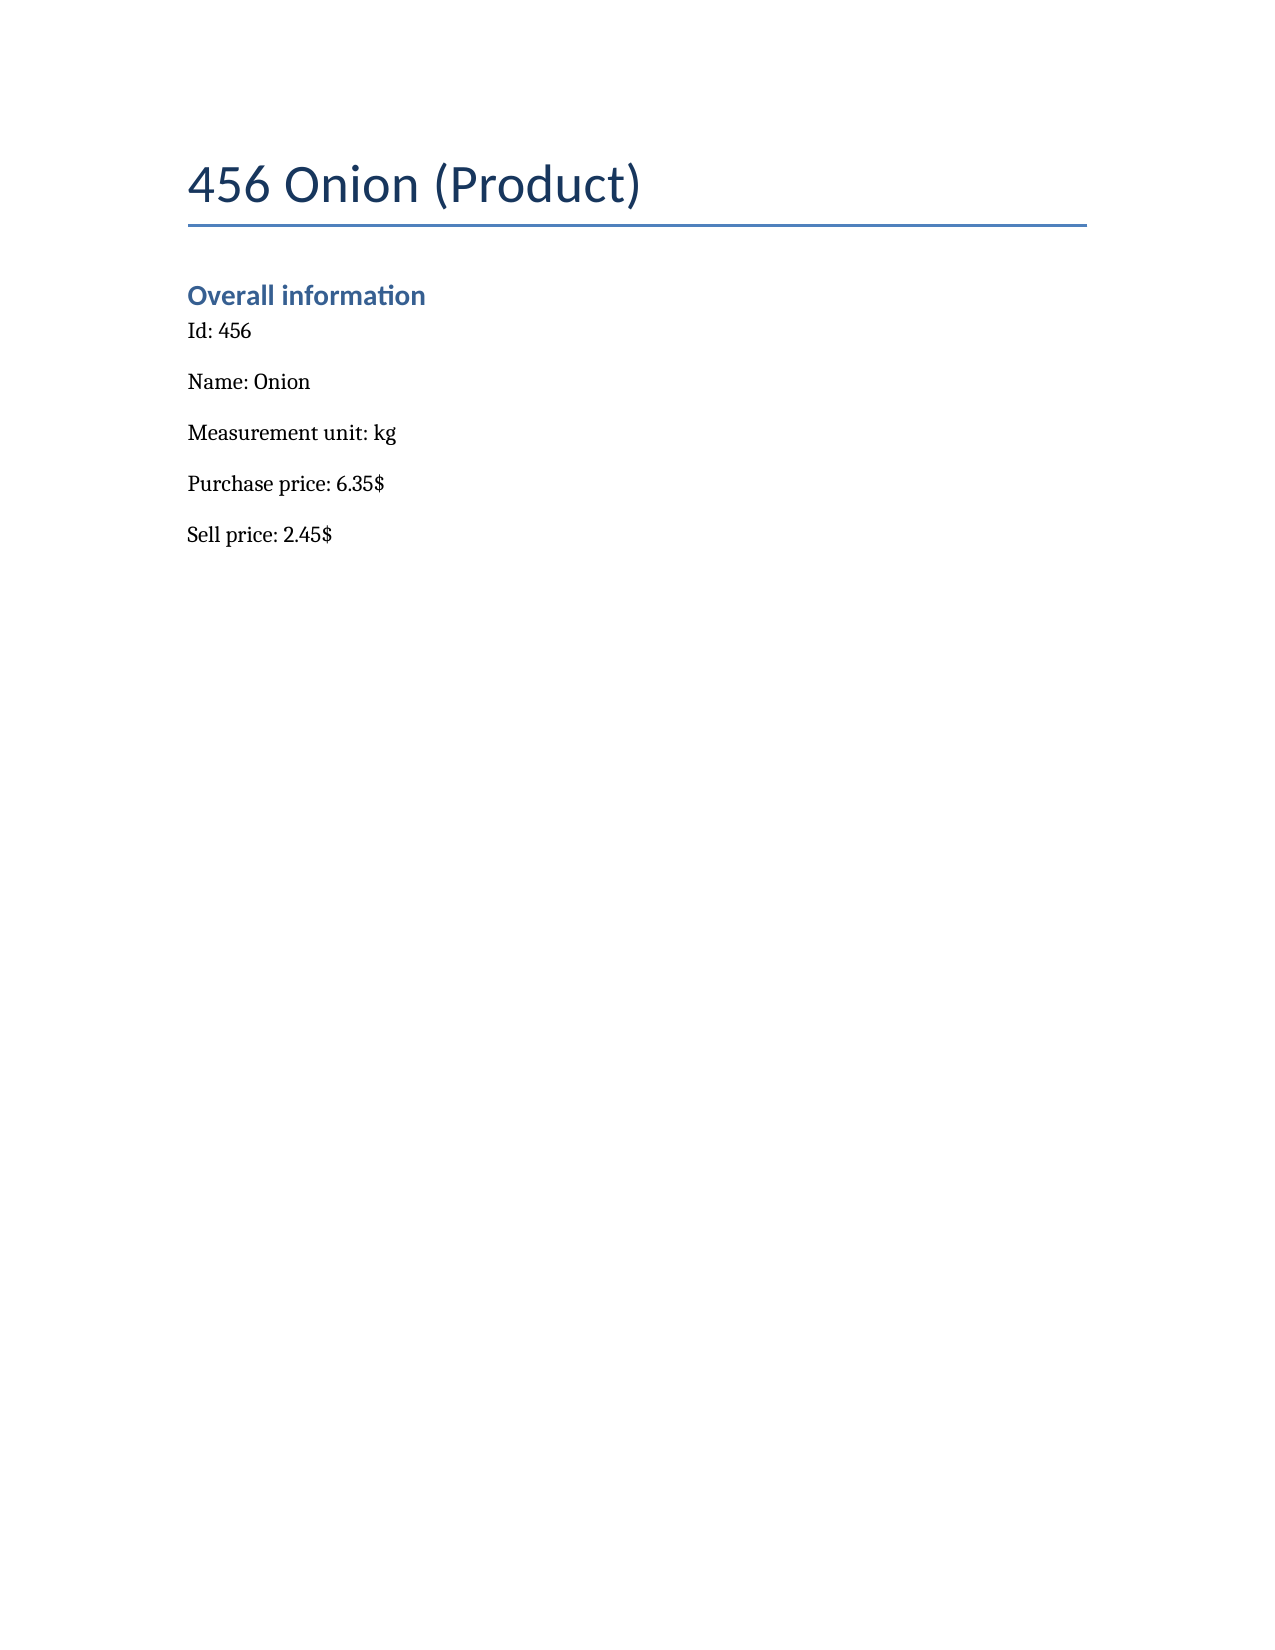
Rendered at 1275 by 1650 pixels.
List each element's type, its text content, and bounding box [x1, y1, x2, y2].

text Name: Onion [187, 368, 1087, 395]
title 456 Onion (Product) [187, 150, 1087, 227]
subtitle Overall information [187, 277, 1087, 312]
text Purchase price: 6.35$ [187, 471, 1087, 497]
text Id: 456 [187, 317, 1087, 344]
text Sell price: 2.45$ [187, 522, 1087, 548]
text Measurement unit: kg [187, 419, 1087, 446]
